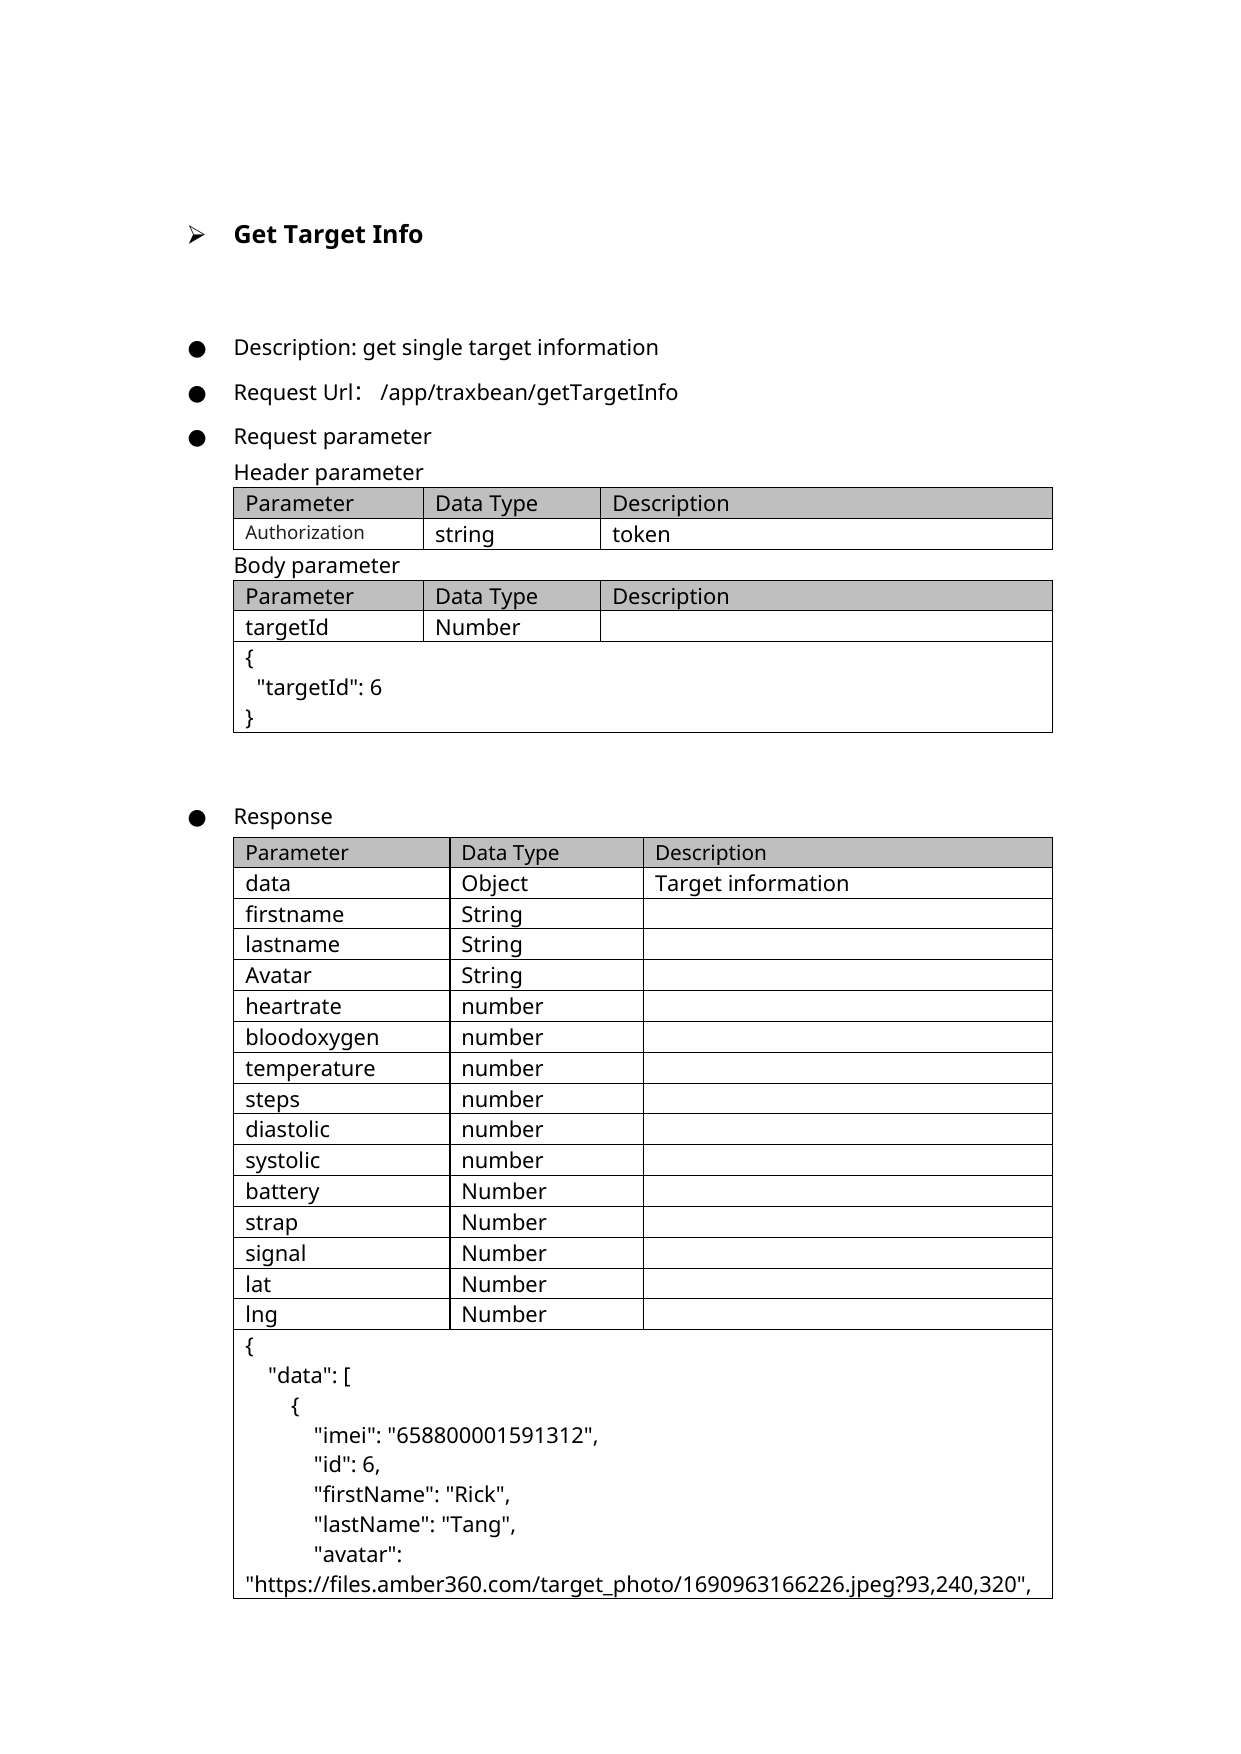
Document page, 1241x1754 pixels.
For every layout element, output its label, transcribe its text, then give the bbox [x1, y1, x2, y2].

table_cell Number [451, 1176, 643, 1206]
table_header Description [644, 838, 1052, 867]
table_cell number [451, 1053, 643, 1082]
table_cell firstname [234, 899, 449, 928]
table_header Data Type [424, 488, 600, 518]
table_cell [644, 929, 1052, 959]
table_cell [644, 991, 1052, 1021]
table_cell Target information [644, 868, 1052, 897]
table_header Description [601, 581, 1052, 610]
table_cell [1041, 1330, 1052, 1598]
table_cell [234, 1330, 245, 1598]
table_cell steps [234, 1084, 449, 1113]
table_cell [644, 1053, 1052, 1082]
table_cell Object [451, 868, 643, 897]
table_cell [644, 1269, 1052, 1298]
table_cell [644, 1176, 1052, 1206]
table_header Data Type [424, 581, 600, 610]
table_cell battery [234, 1176, 449, 1206]
table_cell [644, 1207, 1052, 1237]
table_cell number [451, 991, 643, 1021]
table_header Parameter [234, 838, 449, 867]
table_cell [644, 1084, 1052, 1113]
list Response [187, 792, 1053, 837]
table_cell temperature [234, 1053, 449, 1082]
table_cell token [601, 519, 1052, 549]
table_cell systolic [234, 1145, 449, 1175]
table_cell [644, 1145, 1052, 1175]
table_cell bloodoxygen [234, 1022, 449, 1052]
table_cell diastolic [234, 1114, 449, 1144]
table_cell [644, 1022, 1052, 1052]
table_cell lat [234, 1269, 449, 1298]
table_cell targetId [234, 611, 423, 641]
table_cell number [451, 1084, 643, 1113]
table_cell number [451, 1145, 643, 1175]
table_cell lastname [234, 929, 449, 959]
list Request parameter [187, 412, 1053, 457]
text Body parameter [233, 550, 1053, 579]
table_cell data [234, 868, 449, 897]
table_cell number [451, 1114, 643, 1144]
table_cell Authorization [234, 519, 423, 549]
table_cell Avatar [234, 960, 449, 990]
table_cell [644, 899, 1052, 928]
table_cell [644, 1238, 1052, 1267]
table_cell String [451, 899, 643, 928]
table_cell [644, 1299, 1052, 1329]
table_cell [601, 611, 1052, 641]
table_cell string [424, 519, 600, 549]
table_cell String [451, 929, 643, 959]
table_cell strap [234, 1207, 449, 1237]
table_cell number [451, 1022, 643, 1052]
text Header parameter [233, 457, 1053, 487]
table_header Parameter [234, 581, 423, 610]
table_cell Number [451, 1269, 643, 1298]
table_cell lng [234, 1299, 449, 1329]
table_cell [644, 1114, 1052, 1144]
subtitle Get Target Info [187, 207, 1053, 258]
table_cell String [451, 960, 643, 990]
table_cell Number [424, 611, 600, 641]
table_cell Number [451, 1238, 643, 1267]
table_header Data Type [451, 838, 643, 867]
table_cell signal [234, 1238, 449, 1267]
list Description: get single target information [187, 323, 1053, 367]
table_header Description [601, 488, 1052, 518]
table_cell Number [451, 1299, 643, 1329]
table_header Parameter [234, 488, 423, 518]
table_cell [644, 960, 1052, 990]
table_cell heartrate [234, 991, 449, 1021]
list Request Url： /app/traxbean/getTargetInfo [187, 367, 1053, 412]
table_cell Number [451, 1207, 643, 1237]
